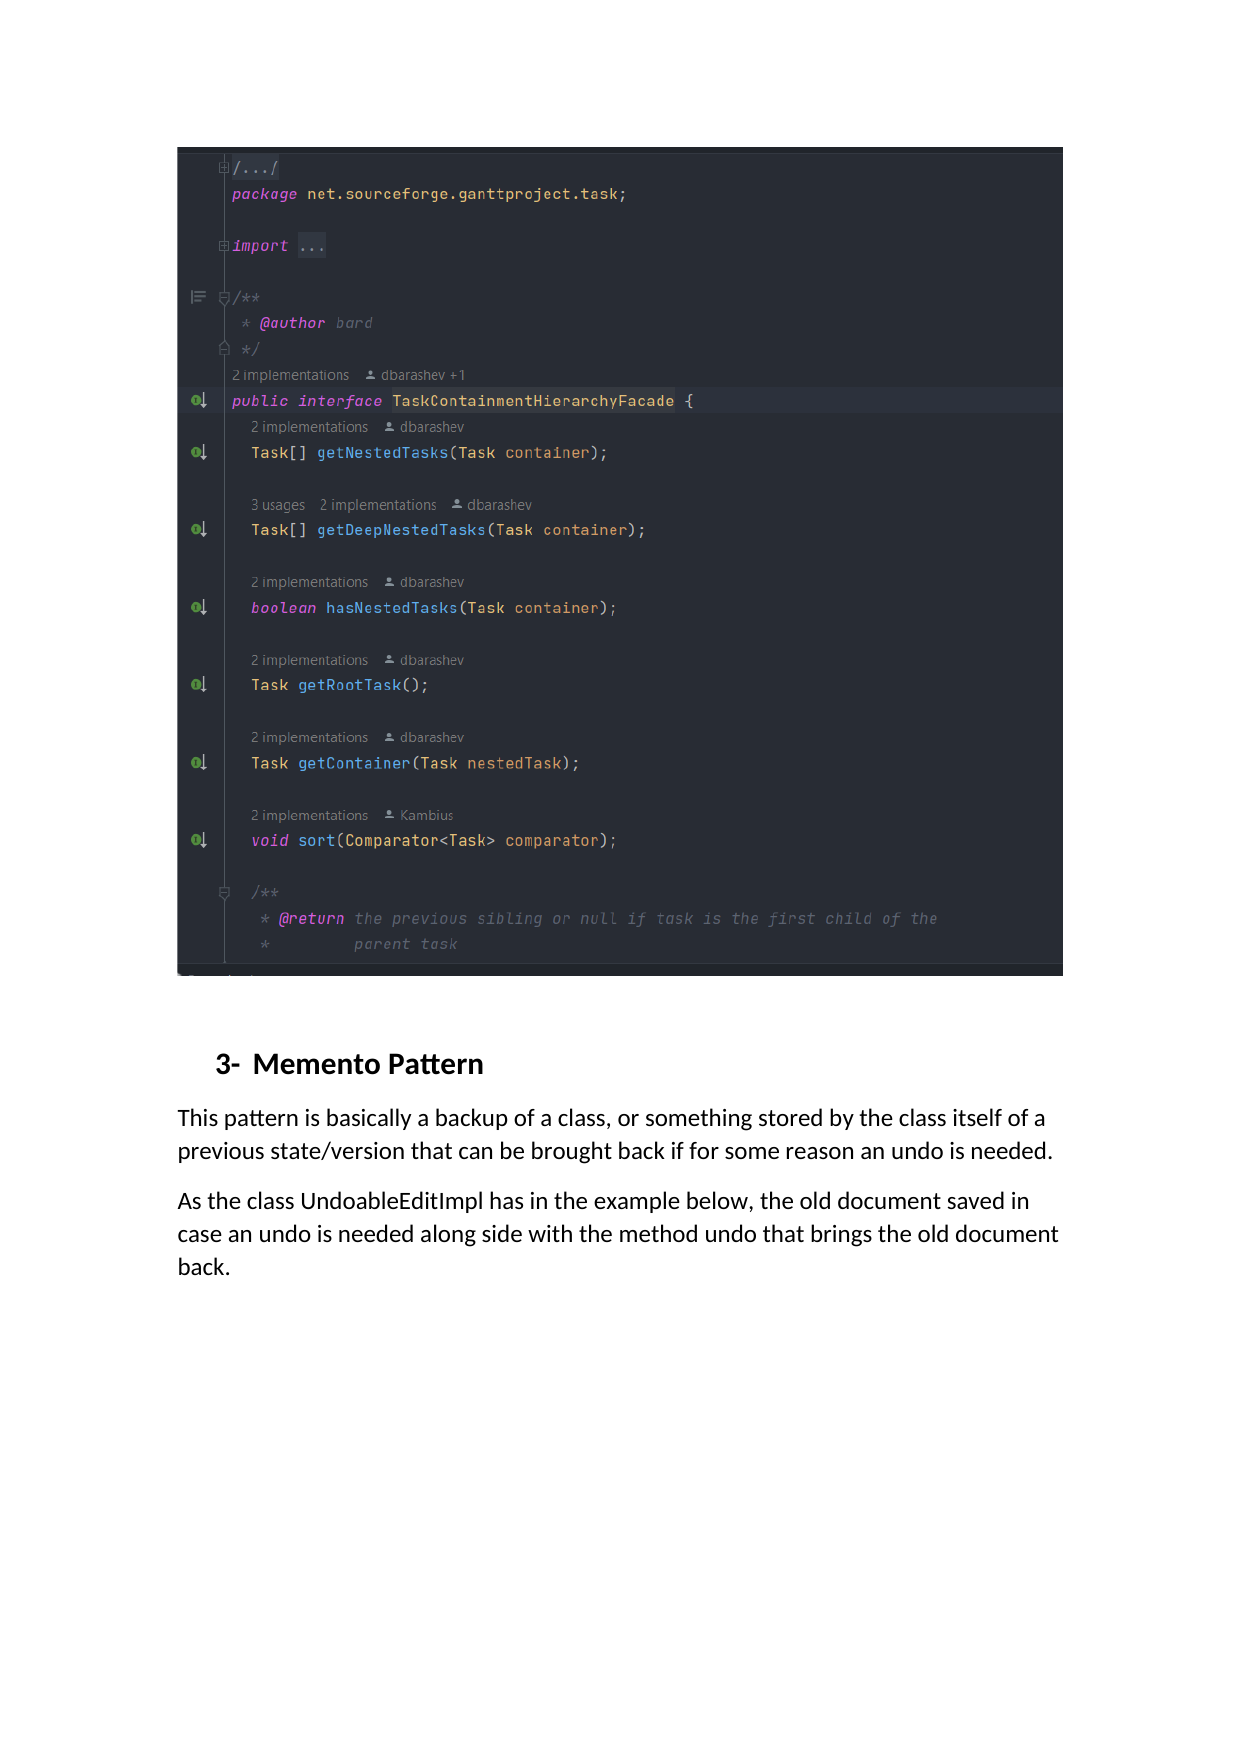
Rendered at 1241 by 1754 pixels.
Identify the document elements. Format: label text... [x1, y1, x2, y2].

text As the class UndoableEditImpl has in the example below, the old document saved in case an undo is needed along side with the method undo that brings the old document back. [177, 1185, 1063, 1281]
list Memento Pattern [215, 1044, 1063, 1083]
picture [177, 147, 1063, 976]
text This pattern is basically a backup of a class, or something stored by the class itself of a previous state/version that can be brought back if for some reason an undo is needed. [177, 1102, 1063, 1166]
